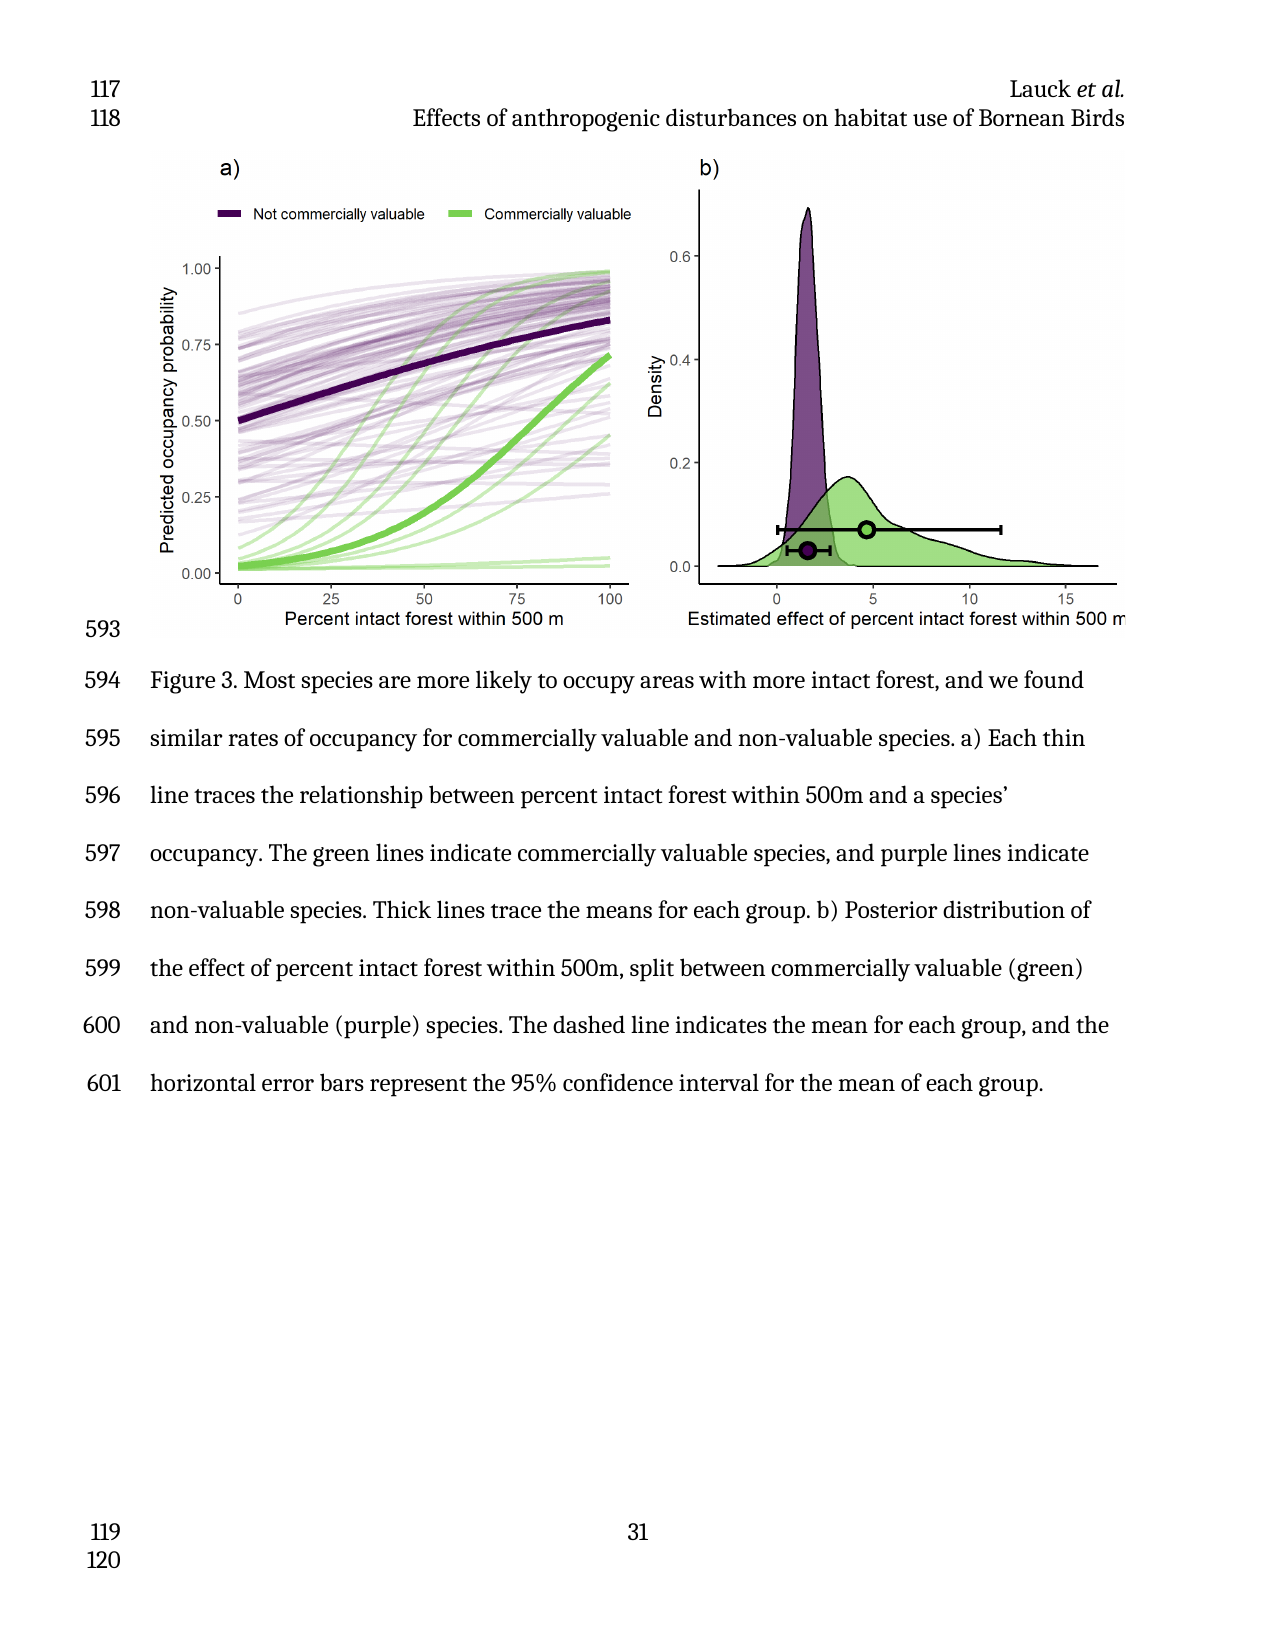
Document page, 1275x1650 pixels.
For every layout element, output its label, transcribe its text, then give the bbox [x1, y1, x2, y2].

text Figure 3. Most species are more likely to occupy areas with more intact forest, and we found similar rates of occupancy for commercially valuable and non-valuable species. a) Each thin line traces the relationship between percent intact forest within 500m and a species’ occupancy. The green lines indicate commercially valuable species, and purple lines indicate non-valuable species. Thick lines trace the means for each group. b) Posterior distribution of the effect of percent intact forest within 500m, split between commercially valuable (green) and non-valuable (purple) species. The dashed line indicates the mean for each group, and the horizontal error bars represent the 95% confidence interval for the mean of each group. [150, 666, 1125, 1097]
picture [150, 150, 1125, 638]
